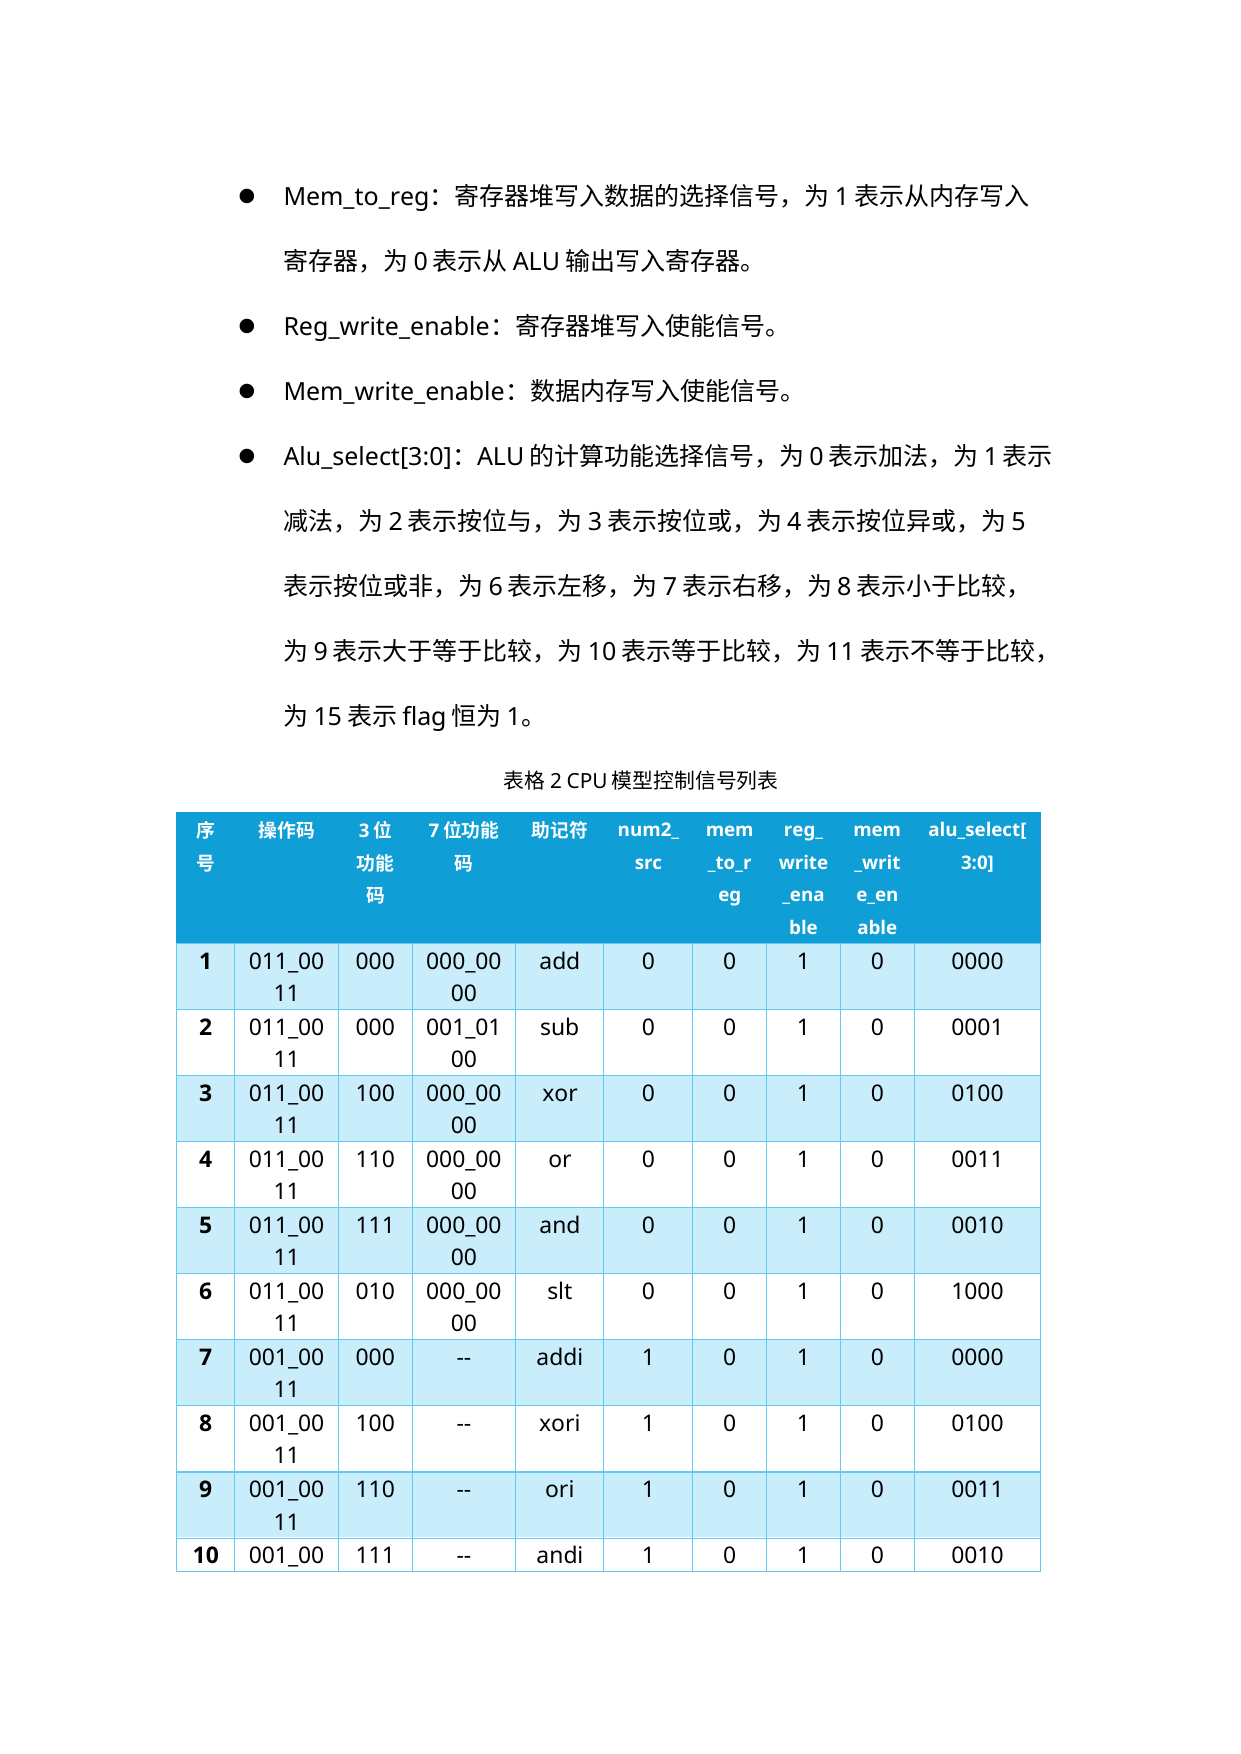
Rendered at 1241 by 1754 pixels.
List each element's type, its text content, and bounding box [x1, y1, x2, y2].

table_cell 0010 [915, 1539, 1040, 1571]
table_cell 000_0000 [413, 1142, 515, 1207]
table_cell 0000 [915, 1340, 1040, 1405]
table_cell 0 [693, 1473, 766, 1537]
table_cell -- [413, 1539, 515, 1571]
table_cell 0 [841, 1208, 914, 1273]
table_header reg_write_enable [767, 813, 840, 943]
table_cell 1 [767, 944, 840, 1009]
table_cell 110 [339, 1473, 412, 1537]
table_cell 8 [177, 1406, 234, 1471]
table_cell sub [516, 1010, 603, 1075]
table_cell 1 [177, 944, 234, 1009]
table_cell 1 [767, 1274, 840, 1339]
table_cell 000_0000 [413, 944, 515, 1009]
table_cell 0 [693, 1010, 766, 1075]
table_cell 0 [841, 1406, 914, 1471]
table_cell 011_0011 [235, 1010, 338, 1075]
table_cell 5 [177, 1208, 234, 1273]
table_cell 0 [841, 1076, 914, 1141]
table_cell 1000 [915, 1274, 1040, 1339]
table_cell 001_0011 [235, 1539, 338, 1571]
table_cell 001_0011 [235, 1473, 338, 1537]
table_header 序号 [177, 813, 234, 943]
table_cell 001_0011 [235, 1340, 338, 1405]
table_cell 011_0011 [235, 1208, 338, 1273]
table_header 操作码 [235, 813, 338, 943]
table_cell 000 [339, 1010, 412, 1075]
table_cell 1 [604, 1539, 692, 1571]
table_cell 000 [339, 944, 412, 1009]
table_cell 0 [693, 1142, 766, 1207]
table_cell 0 [693, 1076, 766, 1141]
table_cell 001_0011 [235, 1406, 338, 1471]
table_cell 0 [604, 944, 692, 1009]
table_cell add [516, 944, 603, 1009]
table_cell 0 [604, 1076, 692, 1141]
table_cell 1 [604, 1473, 692, 1537]
table_cell and [516, 1208, 603, 1273]
table_cell 0011 [915, 1142, 1040, 1207]
table_header 3位功能码 [339, 813, 412, 943]
table_cell 1 [767, 1406, 840, 1471]
table_cell 1 [767, 1142, 840, 1207]
table_cell -- [413, 1340, 515, 1405]
table_cell 0 [841, 1274, 914, 1339]
table_cell 1 [767, 1340, 840, 1405]
table_cell 0100 [915, 1406, 1040, 1471]
table_cell 0100 [915, 1076, 1040, 1141]
table_cell 0 [604, 1142, 692, 1207]
table_cell andi [516, 1539, 603, 1571]
table_cell 010 [339, 1274, 412, 1339]
table_header num2_src [604, 813, 692, 943]
table_cell 1 [767, 1473, 840, 1537]
table_cell 0 [604, 1010, 692, 1075]
table_cell 7 [177, 1340, 234, 1405]
table_header mem_write_enable [841, 813, 914, 943]
table_cell 000_0000 [413, 1274, 515, 1339]
table_cell 4 [177, 1142, 234, 1207]
table_cell 110 [339, 1142, 412, 1207]
table_cell 0 [693, 1208, 766, 1273]
table_cell 100 [339, 1406, 412, 1471]
table_cell 1 [767, 1539, 840, 1571]
table_cell 1 [604, 1406, 692, 1471]
table_cell 011_0011 [235, 1076, 338, 1141]
table_cell 1 [767, 1010, 840, 1075]
table_cell 0 [841, 1473, 914, 1537]
list Reg_write_enable：寄存器堆写入使能信号。 [237, 292, 1053, 357]
list Mem_write_enable：数据内存写入使能信号。 [237, 357, 1053, 422]
table_cell 1 [767, 1076, 840, 1141]
table_cell slt [516, 1274, 603, 1339]
list Alu_select[3:0]：ALU的计算功能选择信号，为0表示加法，为1表示减法，为2表示按位与，为3表示按位或，为4表示按位异或，为5表示按位或非，为6表示左移，为7表示右移，为8表示小于比较，为9表示大于等于比较，为10表示等于比较，为11表示不等于比较，为15表示flag恒为1。 [237, 422, 1053, 747]
table_cell 1 [767, 1208, 840, 1273]
table_cell 3 [177, 1076, 234, 1141]
table_cell 0011 [915, 1473, 1040, 1537]
table_cell 0 [841, 1010, 914, 1075]
table_cell 000_0000 [413, 1076, 515, 1141]
table_cell 10 [177, 1539, 234, 1571]
table_cell 0 [604, 1274, 692, 1339]
table_header 助记符 [516, 813, 603, 943]
table_cell 011_0011 [235, 1274, 338, 1339]
table_header 7位功能码 [413, 813, 515, 943]
table_cell 0 [841, 1142, 914, 1207]
table_cell 0 [693, 1274, 766, 1339]
table_cell or [516, 1142, 603, 1207]
table_cell 011_0011 [235, 1142, 338, 1207]
table_cell 0 [604, 1208, 692, 1273]
table_cell xor [516, 1076, 603, 1141]
table_cell 0010 [915, 1208, 1040, 1273]
table_cell xori [516, 1406, 603, 1471]
table_cell 0 [693, 1539, 766, 1571]
table_cell -- [413, 1473, 515, 1537]
table_cell 100 [339, 1076, 412, 1141]
table_cell 1 [604, 1340, 692, 1405]
table_cell 0 [693, 1406, 766, 1471]
table_cell addi [516, 1340, 603, 1405]
table_cell 0 [841, 1340, 914, 1405]
table_cell 011_0011 [235, 944, 338, 1009]
table_cell 0 [693, 1340, 766, 1405]
table_cell 111 [339, 1539, 412, 1571]
table_header mem_to_reg [693, 813, 766, 943]
table_cell 0 [841, 1539, 914, 1571]
table_cell 000 [339, 1340, 412, 1405]
table_header alu_select[3:0] [915, 813, 1040, 943]
text 表格 2 CPU模型控制信号列表 [187, 763, 1053, 796]
table_cell ori [516, 1473, 603, 1537]
table_cell -- [413, 1406, 515, 1471]
table_cell 0001 [915, 1010, 1040, 1075]
table_cell 0 [693, 944, 766, 1009]
table_cell 0 [841, 944, 914, 1009]
table_cell 001_0100 [413, 1010, 515, 1075]
list Mem_to_reg：寄存器堆写入数据的选择信号，为1表示从内存写入寄存器，为0表示从ALU输出写入寄存器。 [237, 162, 1053, 292]
table_cell 000_0000 [413, 1208, 515, 1273]
table_cell 0000 [915, 944, 1040, 1009]
table_cell 2 [177, 1010, 234, 1075]
table_cell 111 [339, 1208, 412, 1273]
table_cell 9 [177, 1473, 234, 1537]
table_cell 6 [177, 1274, 234, 1339]
